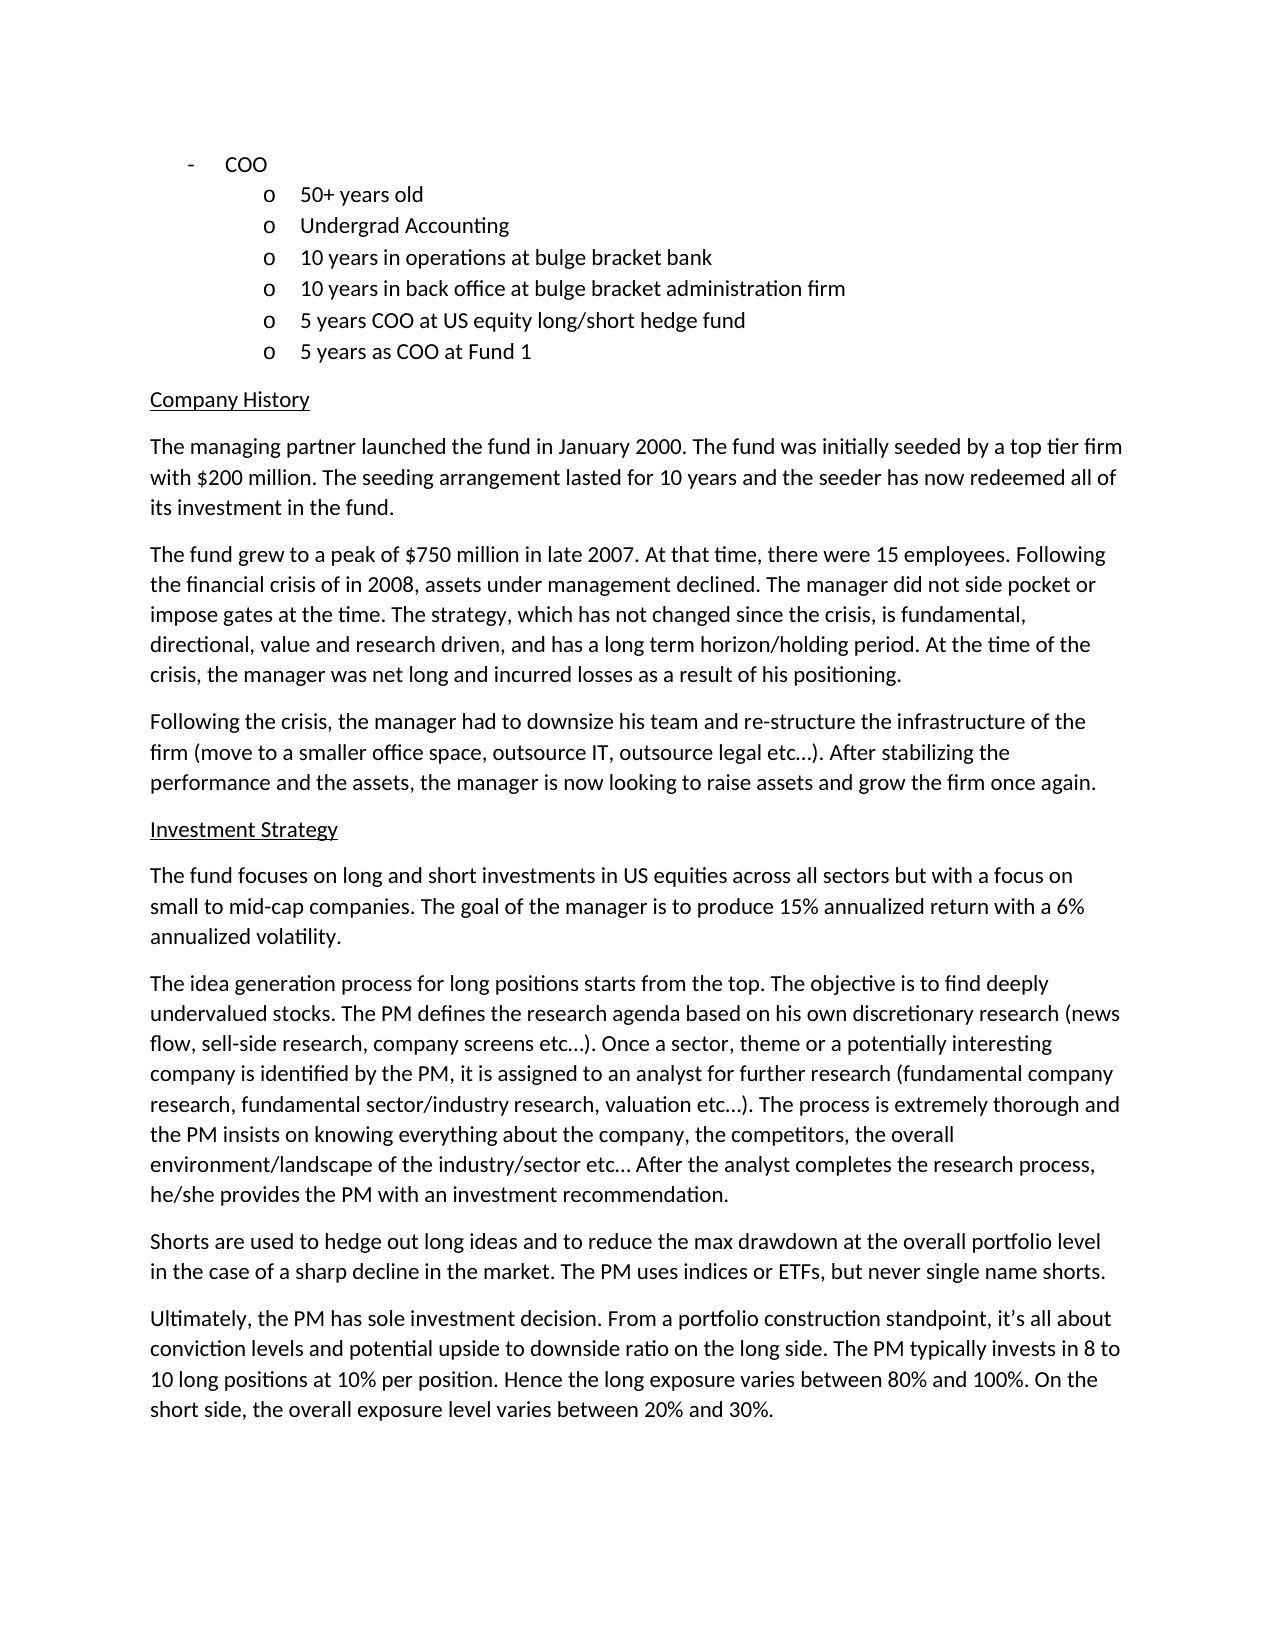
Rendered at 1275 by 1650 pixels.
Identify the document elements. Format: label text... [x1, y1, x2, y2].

text The fund grew to a peak of $750 million in late 2007. At that time, there were 15 employees. Following the financial crisis of in 2008, assets under management declined. The manager did not side pocket or impose gates at the time. The strategy, which has not changed since the crisis, is fundamental, directional, value and research driven, and has a long term horizon/holding period. At the time of the crisis, the manager was net long and incurred losses as a result of his positioning. [150, 540, 1125, 689]
list Undergrad Accounting [262, 212, 1125, 241]
list 5 years as COO at Fund 1 [262, 337, 1125, 367]
text The idea generation process for long positions starts from the top. The objective is to find deeply undervalued stocks. The PM defines the research agenda based on his own discretionary research (news flow, sell-side research, company screens etc…). Once a sector, theme or a potentially interesting company is identified by the PM, it is assigned to an analyst for further research (fundamental company research, fundamental sector/industry research, valuation etc…). The process is extremely thorough and the PM insists on knowing everything about the company, the competitors, the overall environment/landscape of the industry/sector etc… After the analyst completes the research process, he/she provides the PM with an investment recommendation. [150, 969, 1125, 1208]
text Ultimately, the PM has sole investment decision. From a portfolio construction standpoint, it’s all about conviction levels and potential upside to downside ratio on the long side. The PM typically invests in 8 to 10 long positions at 10% per position. Hence the long exposure varies between 80% and 100%. On the short side, the overall exposure level varies between 20% and 30%. [150, 1304, 1125, 1423]
list 50+ years old [262, 180, 1125, 209]
list 5 years COO at US equity long/short hedge fund [262, 306, 1125, 335]
text Company History [150, 386, 1125, 414]
list COO [187, 150, 1125, 178]
text Shorts are used to hedge out long ideas and to reduce the max drawdown at the overall portfolio level in the case of a sharp decline in the market. The PM uses indices or ETFs, but never single name shorts. [150, 1227, 1125, 1286]
text The managing partner launched the fund in January 2000. The fund was initially seeded by a top tier firm with $200 million. The seeding arrangement lasted for 10 years and the seeder has now redeemed all of its investment in the fund. [150, 432, 1125, 521]
text The fund focuses on long and short investments in US equities across all sectors but with a focus on small to mid-cap companies. The goal of the manager is to produce 15% annualized return with a 6% annualized volatility. [150, 862, 1125, 950]
text Investment Strategy [150, 815, 1125, 843]
list 10 years in operations at bulge bracket bank [262, 243, 1125, 272]
list 10 years in back office at bulge bracket administration firm [262, 274, 1125, 304]
text Following the crisis, the manager had to downsize his team and re-structure the infrastructure of the firm (move to a smaller office space, outsource IT, outsource legal etc…). After stabilizing the performance and the assets, the manager is now looking to raise assets and grow the firm once again. [150, 707, 1125, 796]
